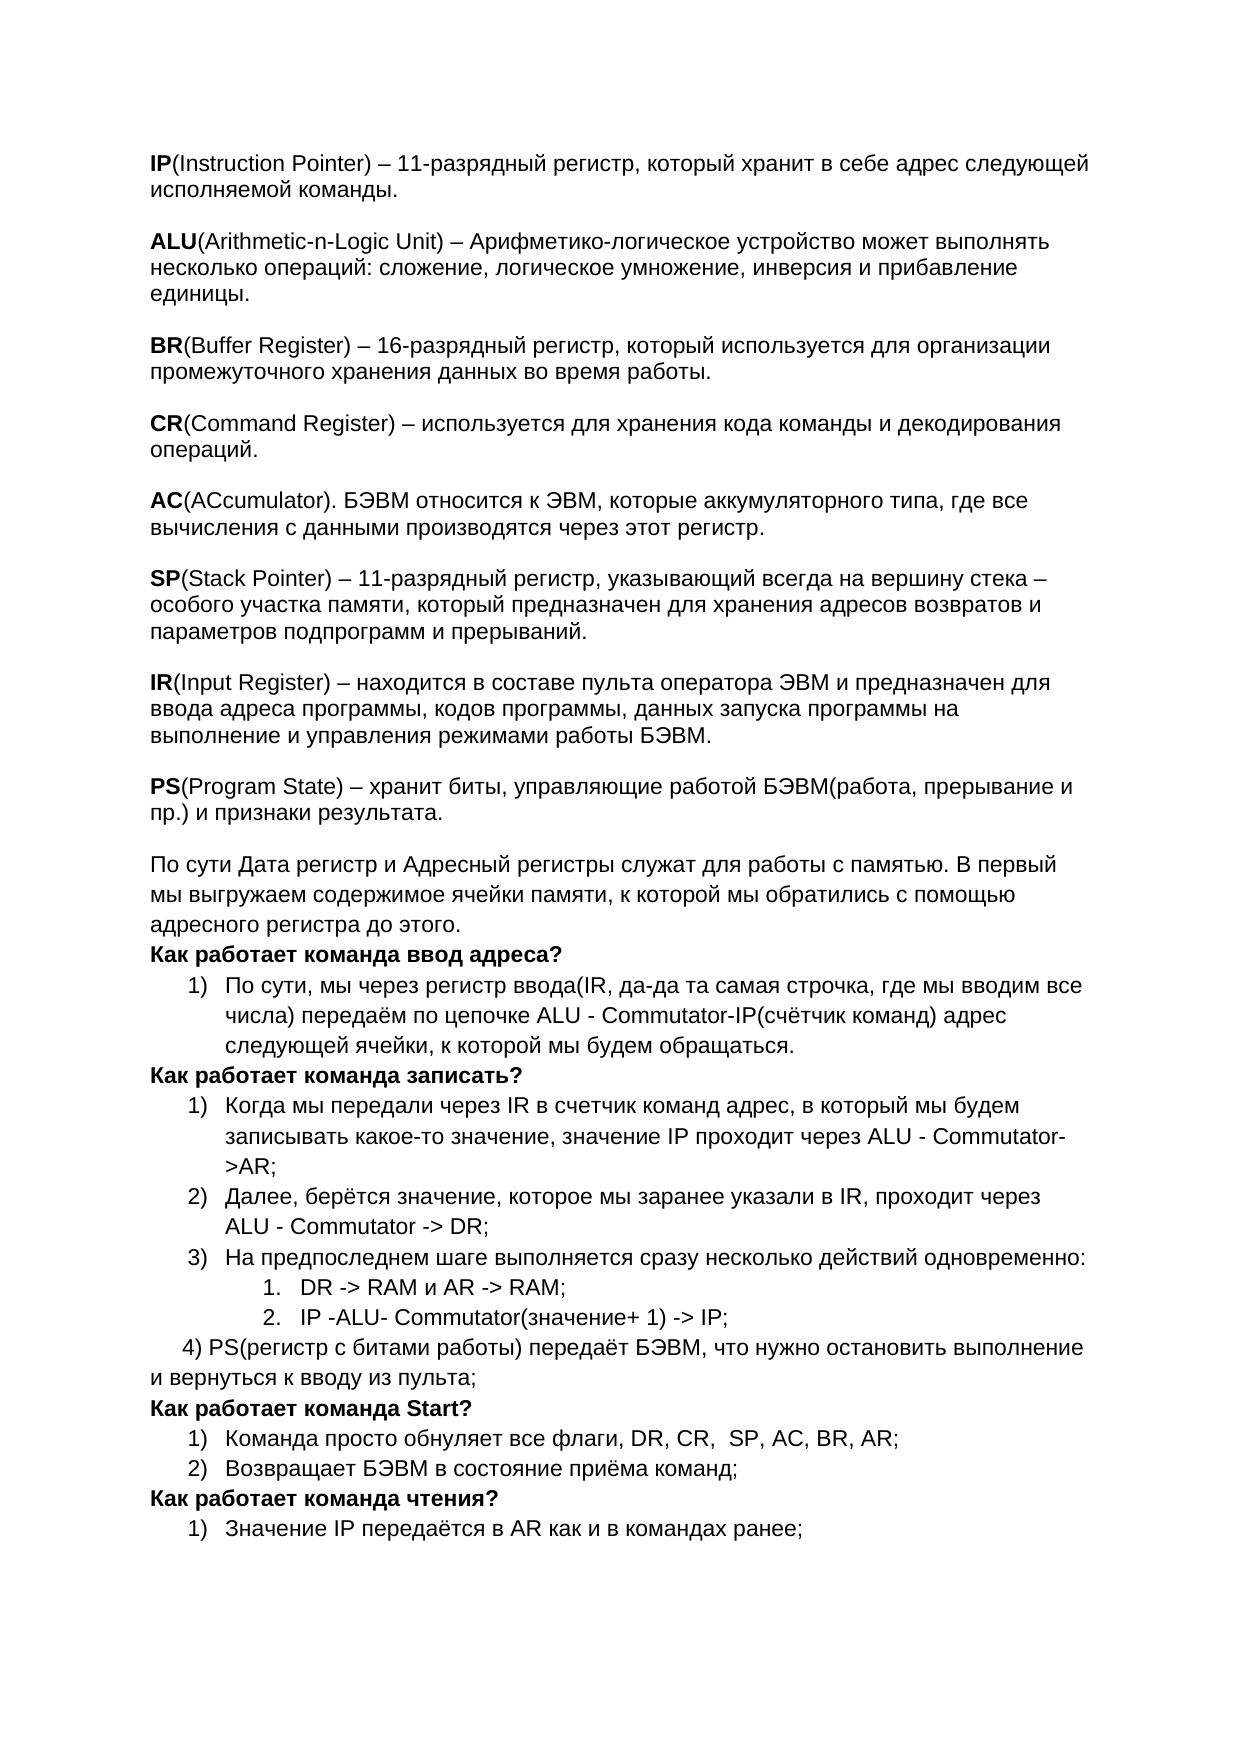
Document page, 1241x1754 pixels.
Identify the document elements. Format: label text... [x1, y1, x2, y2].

text Как работает команда Start? [150, 1394, 1090, 1421]
list IP -ALU- Commutator(значение+ 1) -> IP; [262, 1304, 1090, 1330]
list На предпоследнем шаге выполняется сразу несколько действий одновременно: [187, 1243, 1090, 1270]
text AC(ACcumulator). БЭВМ относится к ЭВМ, которые аккумуляторного типа, где все вычисления с данными производятся через этот регистр. [150, 487, 1090, 540]
text IP(Instruction Pointer) – 11-разрядный регистр, который хранит в себе адрес следующей исполняемой команды. [150, 150, 1090, 203]
list Возвращает БЭВМ в состояние приёма команд; [187, 1455, 1090, 1481]
text Как работает команда чтения? [150, 1485, 1090, 1511]
list Далее, берётся значение, которое мы заранее указали в IR, проходит через ALU - Commutator -> DR; [187, 1183, 1090, 1239]
list Значение IP передаётся в AR как и в командах ранее; [187, 1515, 1090, 1542]
text ALU(Arithmetic-n-Logic Unit) – Арифметико-логическое устройство может выполнять несколько операций: сложение, логическое умножение, инверсия и прибавление единицы. [150, 228, 1090, 307]
list DR -> RAM и AR -> RAM; [262, 1274, 1090, 1300]
text BR(Buffer Register) – 16-разрядный регистр, который используется для организации промежуточного хранения данных во время работы. [150, 332, 1090, 384]
text PS(Program State) – хранит биты, управляющие работой БЭВМ(работа, прерывание и пр.) и признаки результата. [150, 773, 1090, 826]
text IR(Input Register) – находится в составе пульта оператора ЭВМ и предназначен для ввода адреса программы, кодов программы, данных запуска программы на выполнение и управления режимами работы БЭВМ. [150, 669, 1090, 748]
list По сути, мы через регистр ввода(IR, да-да та самая строчка, где мы вводим все числа) передаём по цепочке ALU - Commutator-IP(счётчик команд) адрес следующей ячейки, к которой мы будем обращаться. [187, 972, 1090, 1058]
text 4) PS(регистр с битами работы) передаёт БЭВМ, что нужно остановить выполнение и вернуться к вводу из пульта; [150, 1334, 1090, 1391]
text По сути Дата регистр и Адресный регистры служат для работы с памятью. В первый мы выгружаем содержимое ячейки памяти, к которой мы обратились с помощью адресного регистра до этого. [150, 851, 1090, 937]
text Как работает команда записать? [150, 1062, 1090, 1088]
text CR(Command Register) – используется для хранения кода команды и декодирования операций. [150, 409, 1090, 462]
text Как работает команда ввод адреса? [150, 941, 1090, 968]
list Когда мы передали через IR в счетчик команд адрес, в который мы будем записывать какое-то значение, значение IP проходит через ALU - Commutator->AR; [187, 1092, 1090, 1179]
list Команда просто обнуляет все флаги, DR, CR, SP, AC, BR, AR; [187, 1425, 1090, 1451]
text SP(Stack Pointer) – 11-разрядный регистр, указывающий всегда на вершину стека – особого участка памяти, который предназначен для хранения адресов возвратов и параметров подпрограмм и прерываний. [150, 565, 1090, 644]
